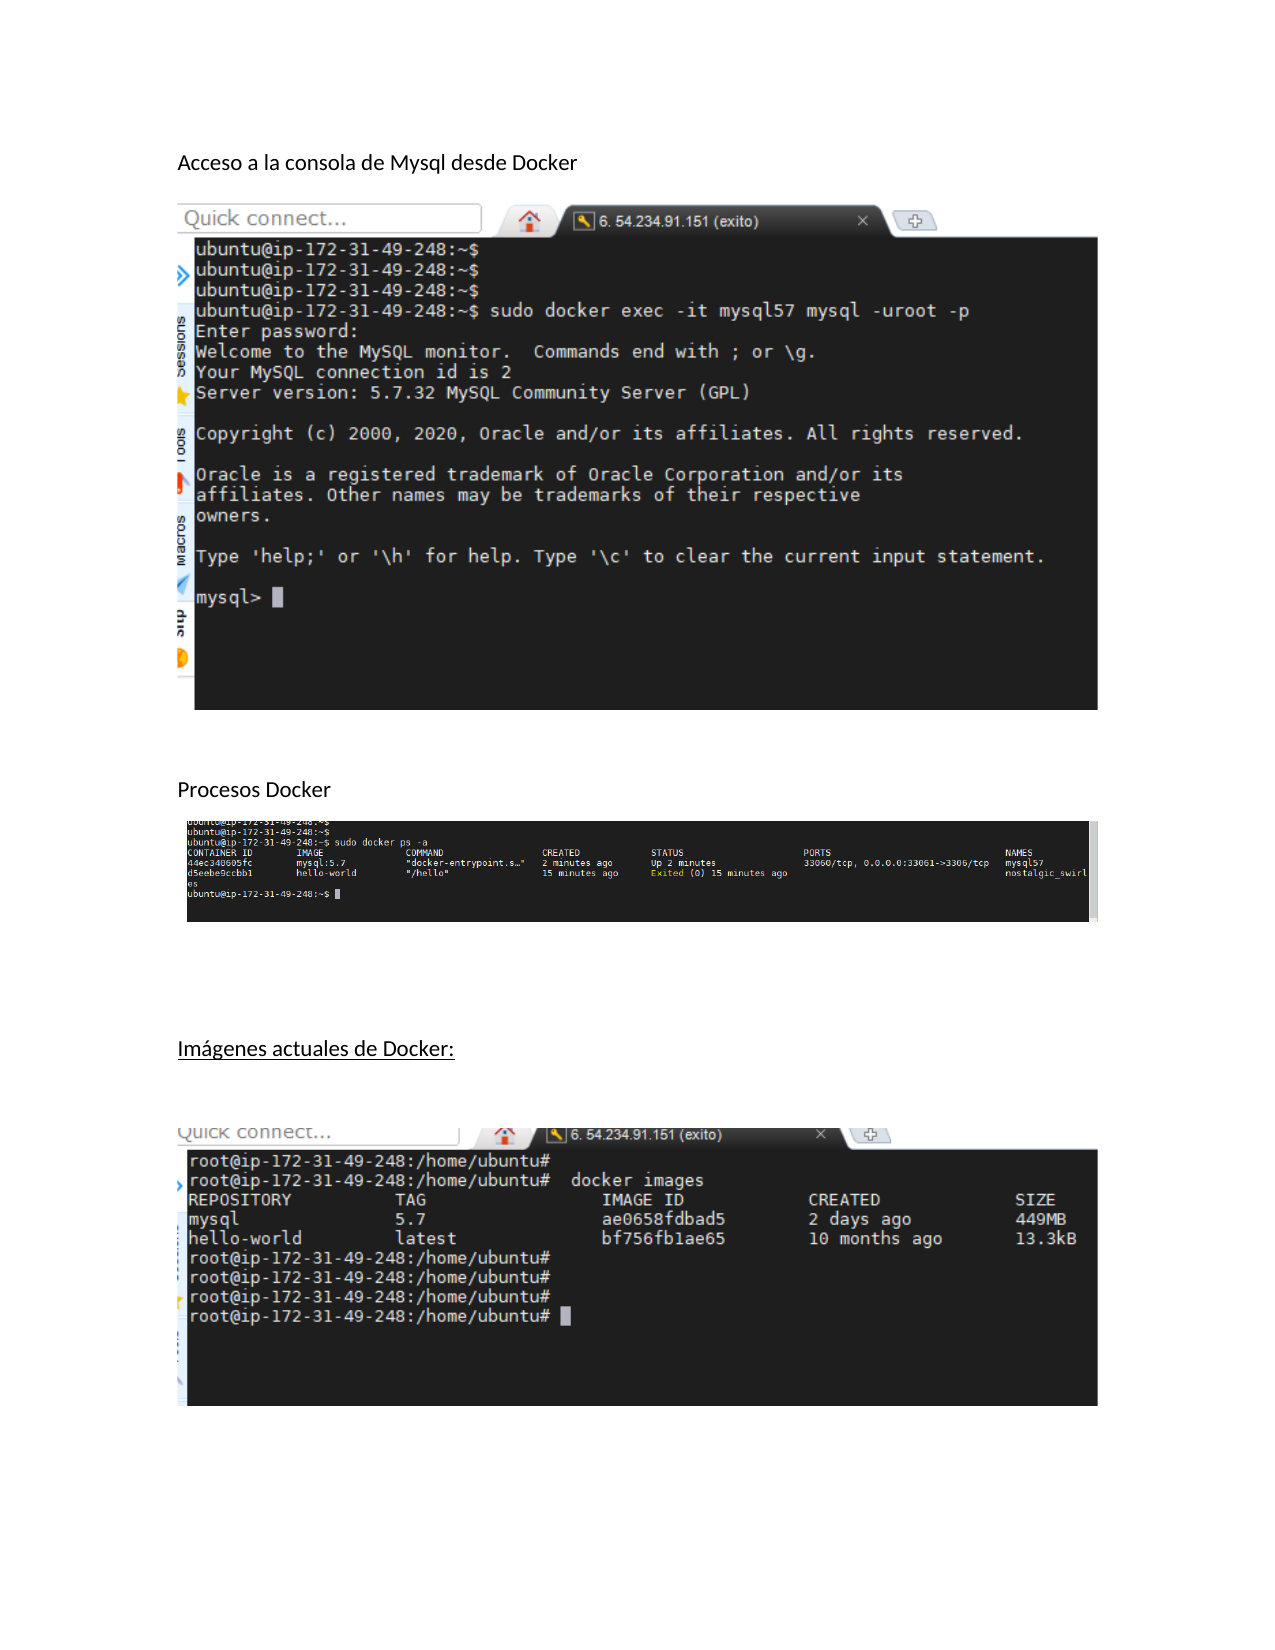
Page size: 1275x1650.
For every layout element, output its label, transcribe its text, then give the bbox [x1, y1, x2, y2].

picture [177, 821, 1098, 922]
text Imágenes actuales de Docker: [177, 1034, 1098, 1063]
picture [177, 1128, 1098, 1406]
text Acceso a la consola de Mysql desde Docker [177, 148, 1098, 176]
picture [177, 194, 1098, 710]
text Procesos Docker [177, 775, 1098, 803]
